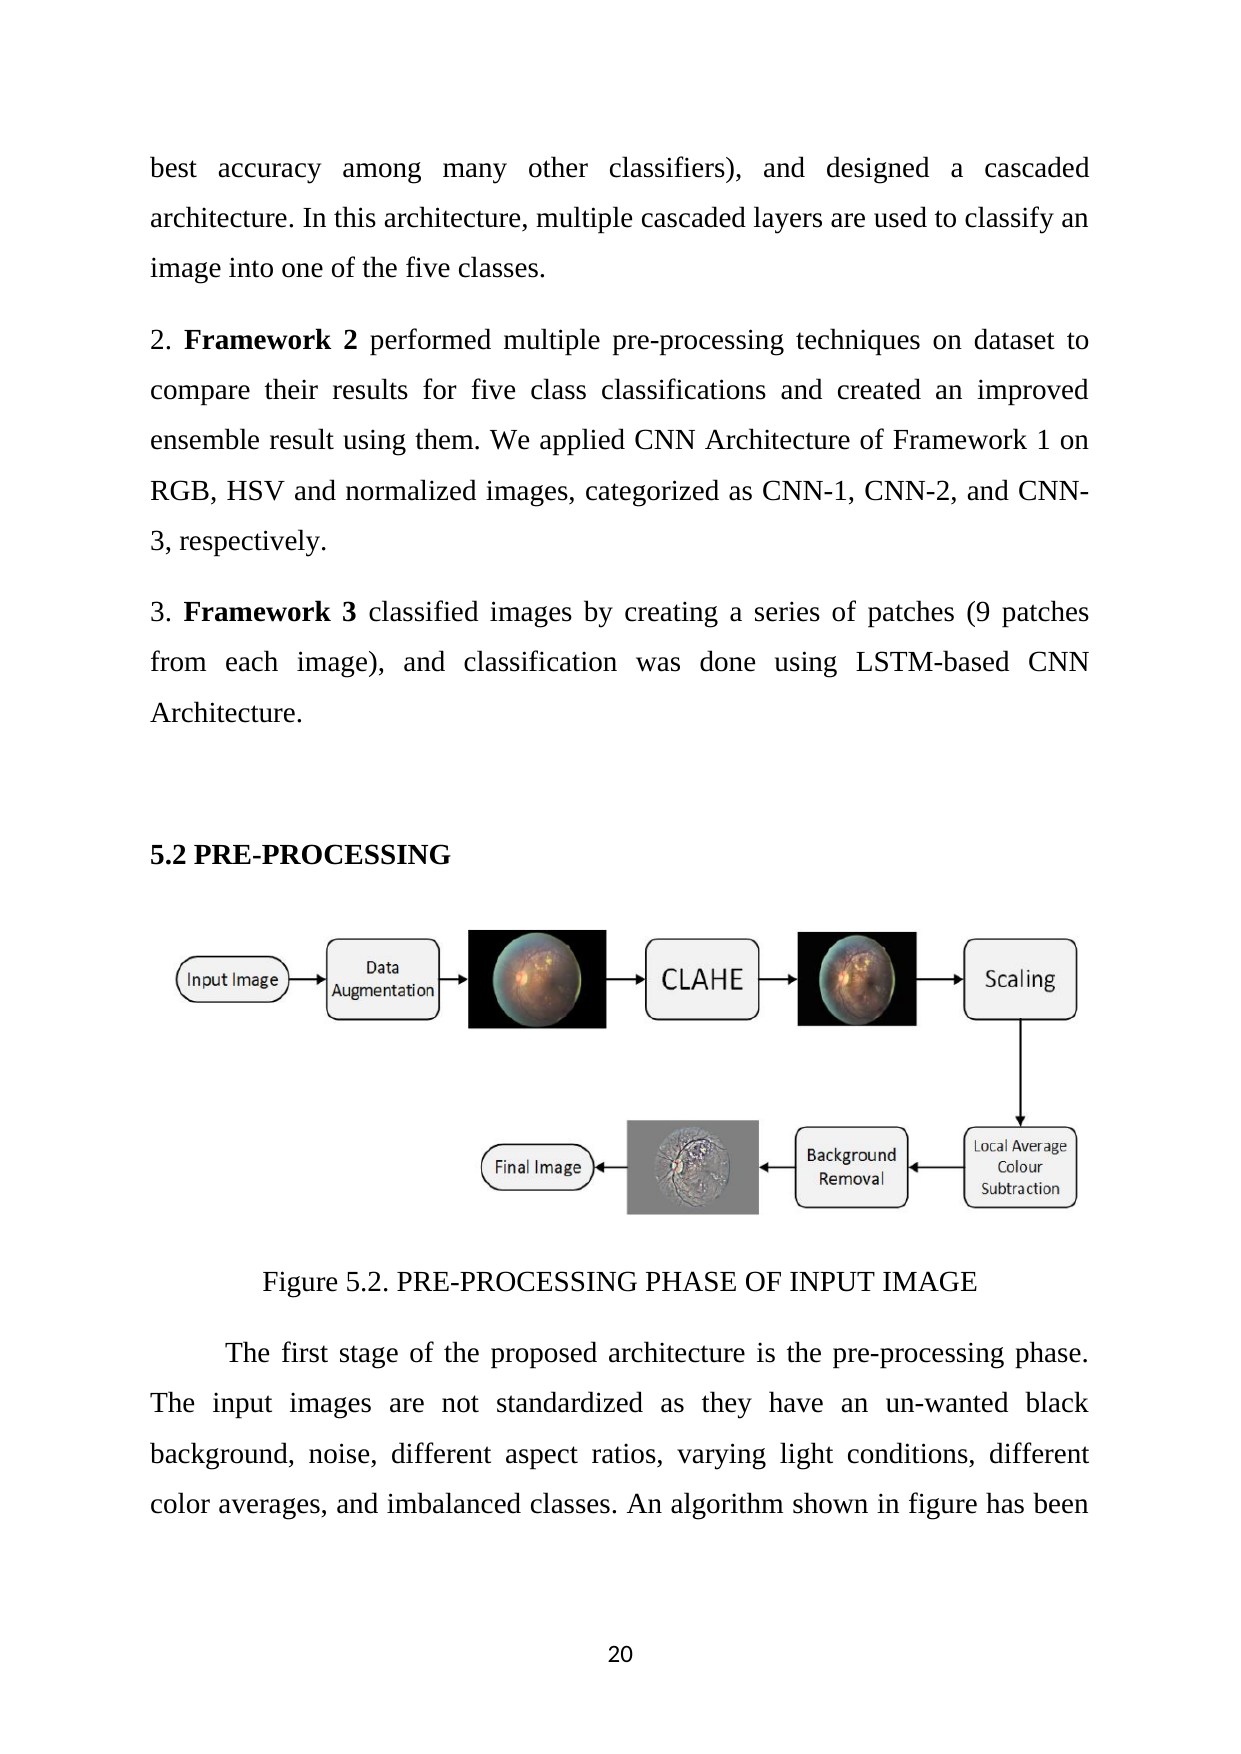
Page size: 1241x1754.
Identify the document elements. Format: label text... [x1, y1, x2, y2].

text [150, 150, 1090, 284]
text 5.2 PRE-PROCESSING [150, 837, 1090, 871]
text Figure 5.2. PRE-PROCESSING PHASE OF INPUT IMAGE [150, 1264, 1090, 1298]
text 3. Framework 3 classified images by creating a series of patches (9 patches from each image), and classification was done using LSTM-based CNN Architecture. [150, 594, 1090, 728]
picture [150, 908, 1091, 1230]
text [150, 1335, 1090, 1520]
text 2. Framework 2 performed multiple pre-processing techniques on dataset to compare their results for five class classifications and created an improved ensemble result using them. We applied CNN Architecture of Framework 1 on RGB, HSV and normalized images, categorized as CNN-1, CNN-2, and CNN-3, respectively. [150, 322, 1090, 557]
